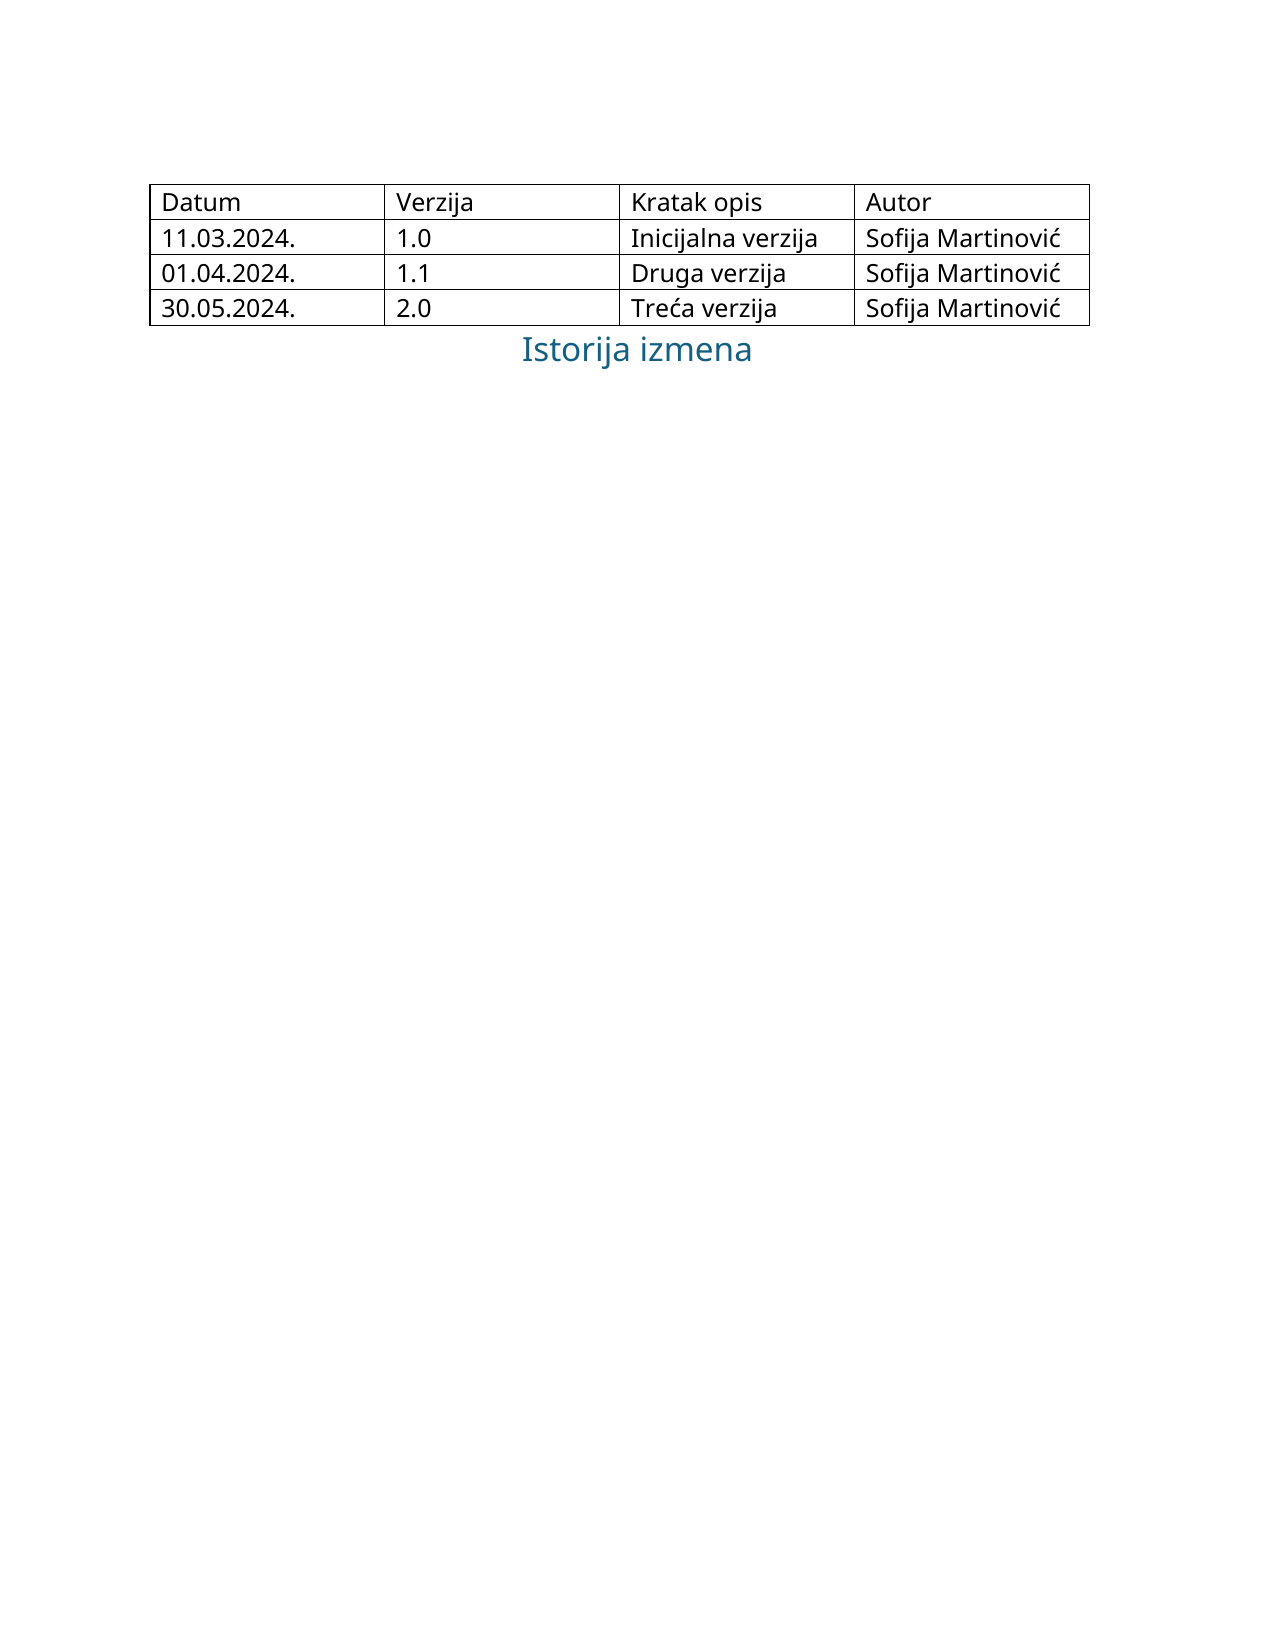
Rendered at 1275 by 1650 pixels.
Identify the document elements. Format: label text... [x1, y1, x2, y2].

table_cell 1.1 [385, 255, 619, 289]
table_cell Sofija Martinović [855, 290, 1089, 324]
table_cell Treća verzija [620, 290, 854, 324]
table_cell Sofija Martinović [855, 220, 1089, 254]
table_cell Inicijalna verzija [620, 220, 854, 254]
table_cell Druga verzija [620, 255, 854, 289]
table_cell Sofija Martinović [855, 255, 1089, 289]
table_header Verzija [385, 185, 619, 219]
table_header Datum [151, 185, 384, 219]
table_cell 01.04.2024. [151, 255, 384, 289]
table_cell 2.0 [385, 290, 619, 324]
table_cell 11.03.2024. [151, 220, 384, 254]
text Istorija izmena [150, 326, 1125, 371]
table_header Kratak opis [620, 185, 854, 219]
table_cell 1.0 [385, 220, 619, 254]
table_header Autor [855, 185, 1089, 219]
table_cell 30.05.2024. [151, 290, 384, 324]
